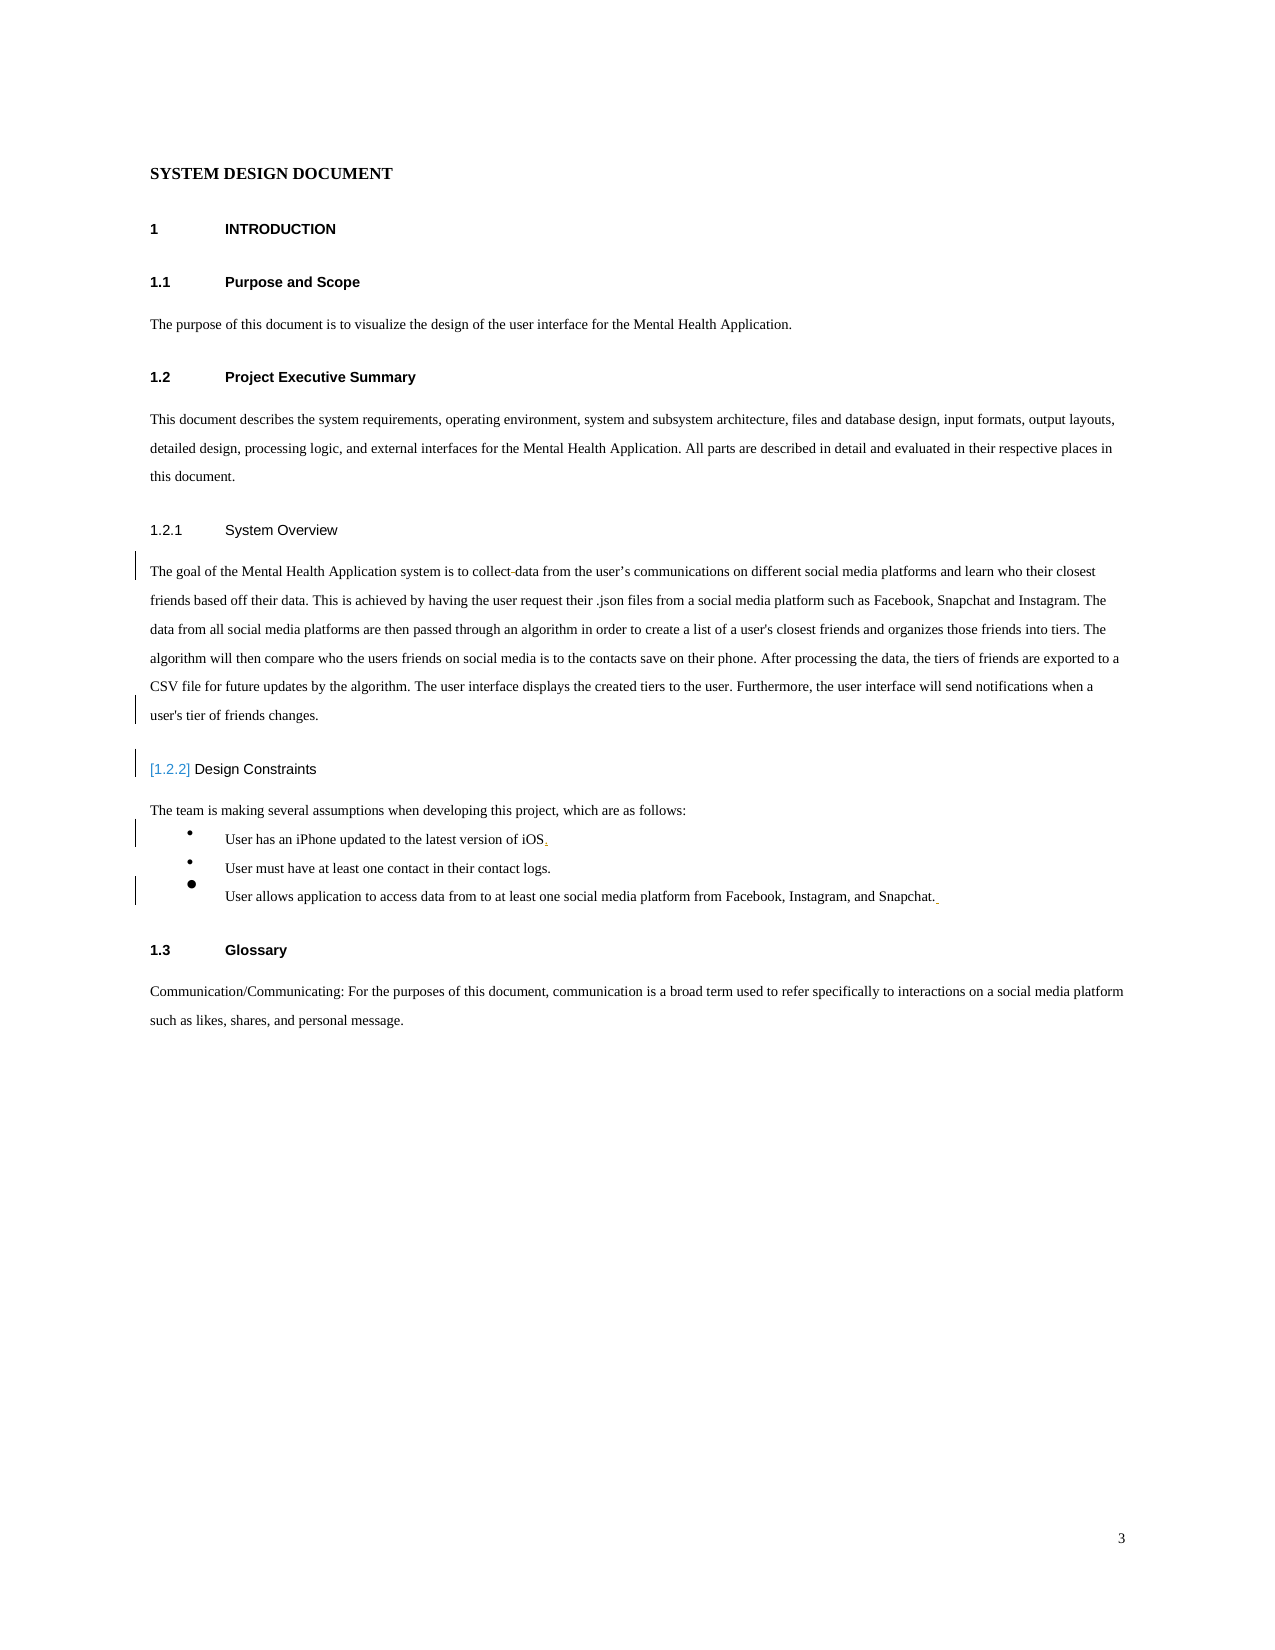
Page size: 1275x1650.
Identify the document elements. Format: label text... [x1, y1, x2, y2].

text This document describes the system requirements, operating environment, system and subsystem architecture, files and database design, input formats, output layouts, detailed design, processing logic, and external interfaces for the Mental Health Application. All parts are described in detail and evaluated in their respective places in this document. [150, 399, 1125, 485]
text Communication/Communicating: For the purposes of this document, communication is a broad term used to refer specifically to interactions on a social media platform such as likes, shares, and personal message. [150, 971, 1125, 1029]
subtitle System Overview [150, 510, 1125, 539]
list User has an iPhone updated to the latest version of iOS [187, 819, 1125, 847]
title SYSTEM DESIGN DOCUMENT [150, 150, 1125, 183]
text The goal of the Mental Health Application system is to collectdata from the user’s communications on different social media platforms and learn who their closest friends based off their data. This is achieved by having the user request their .json files from a social media platform such as Facebook, Snapchat and Instagram. The data from all social media platforms are then passed through an algorithm in order to create a list of a user's closest friends and organizes those friends into tiers. The algorithm will then compare who the users friends on social media is to the contacts save on their phone. After processing the data, the tiers of friends are exported to a CSV file for future updates by the algorithm. The user interface displays the created tiers to the user. Furthermore, the user interface will send notifications when a user's tier of friends changes. [150, 551, 1125, 724]
subtitle Project Executive Summary [150, 357, 1125, 386]
subtitle Purpose and Scope [150, 262, 1125, 291]
text The team is making several assumptions when developing this project, which are as follows: [150, 790, 1125, 819]
text The purpose of this document is to visualize the design of the user interface for the Mental Health Application. [150, 304, 1125, 332]
subtitle INTRODUCTION [150, 209, 1125, 237]
subtitle Design Constraints [150, 749, 1125, 777]
list User must have at least one contact in their contact logs. [187, 847, 1125, 876]
subtitle Glossary [150, 930, 1125, 959]
list User allows application to access data from to at least one social media platform from Facebook, Instagram, and Snapchat. [187, 876, 1125, 905]
